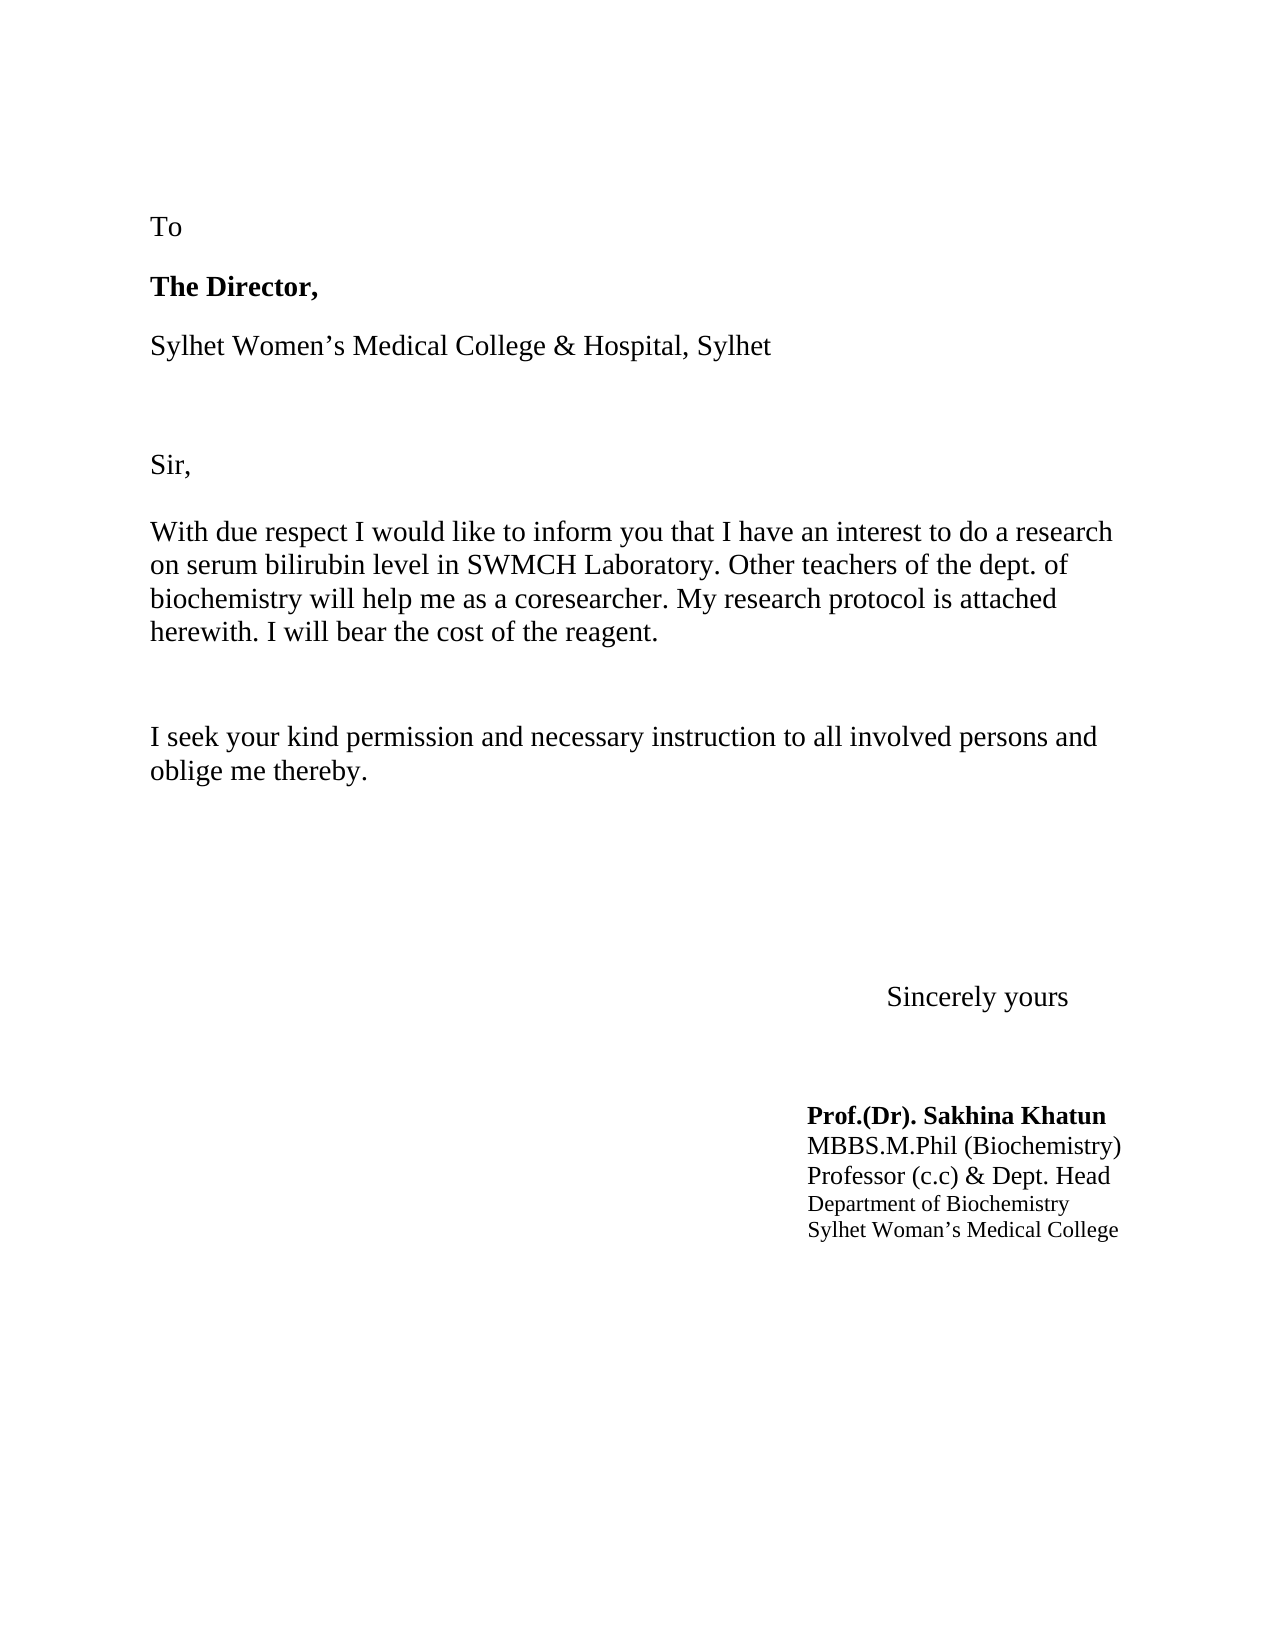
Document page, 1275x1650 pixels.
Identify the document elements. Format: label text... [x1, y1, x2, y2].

text I seek your kind permission and necessary instruction to all involved persons and oblige me thereby. [150, 719, 1125, 786]
text Sylhet Women’s Medical College & Hospital, Sylhet [150, 328, 1125, 362]
text To [150, 209, 1125, 243]
text Prof.(Dr). Sakhina Khatun [150, 1100, 1125, 1130]
text Sincerely yours [150, 979, 1125, 1012]
text Professor (c.c) & Dept. Head [150, 1160, 1125, 1190]
text Department of Biochemistry [150, 1190, 1125, 1217]
text Sir, [150, 447, 1125, 480]
text MBBS.M.Phil (Biochemistry) [150, 1130, 1125, 1160]
text With due respect I would like to inform you that I have an interest to do a research on serum bilirubin level in SWMCH Laboratory. Other teachers of the dept. of biochemistry will help me as a coresearcher. My research protocol is attached herewith. I will bear the cost of the reagent. [150, 514, 1125, 648]
text The Director, [150, 269, 1125, 302]
text Sylhet Woman’s Medical College [150, 1217, 1125, 1243]
